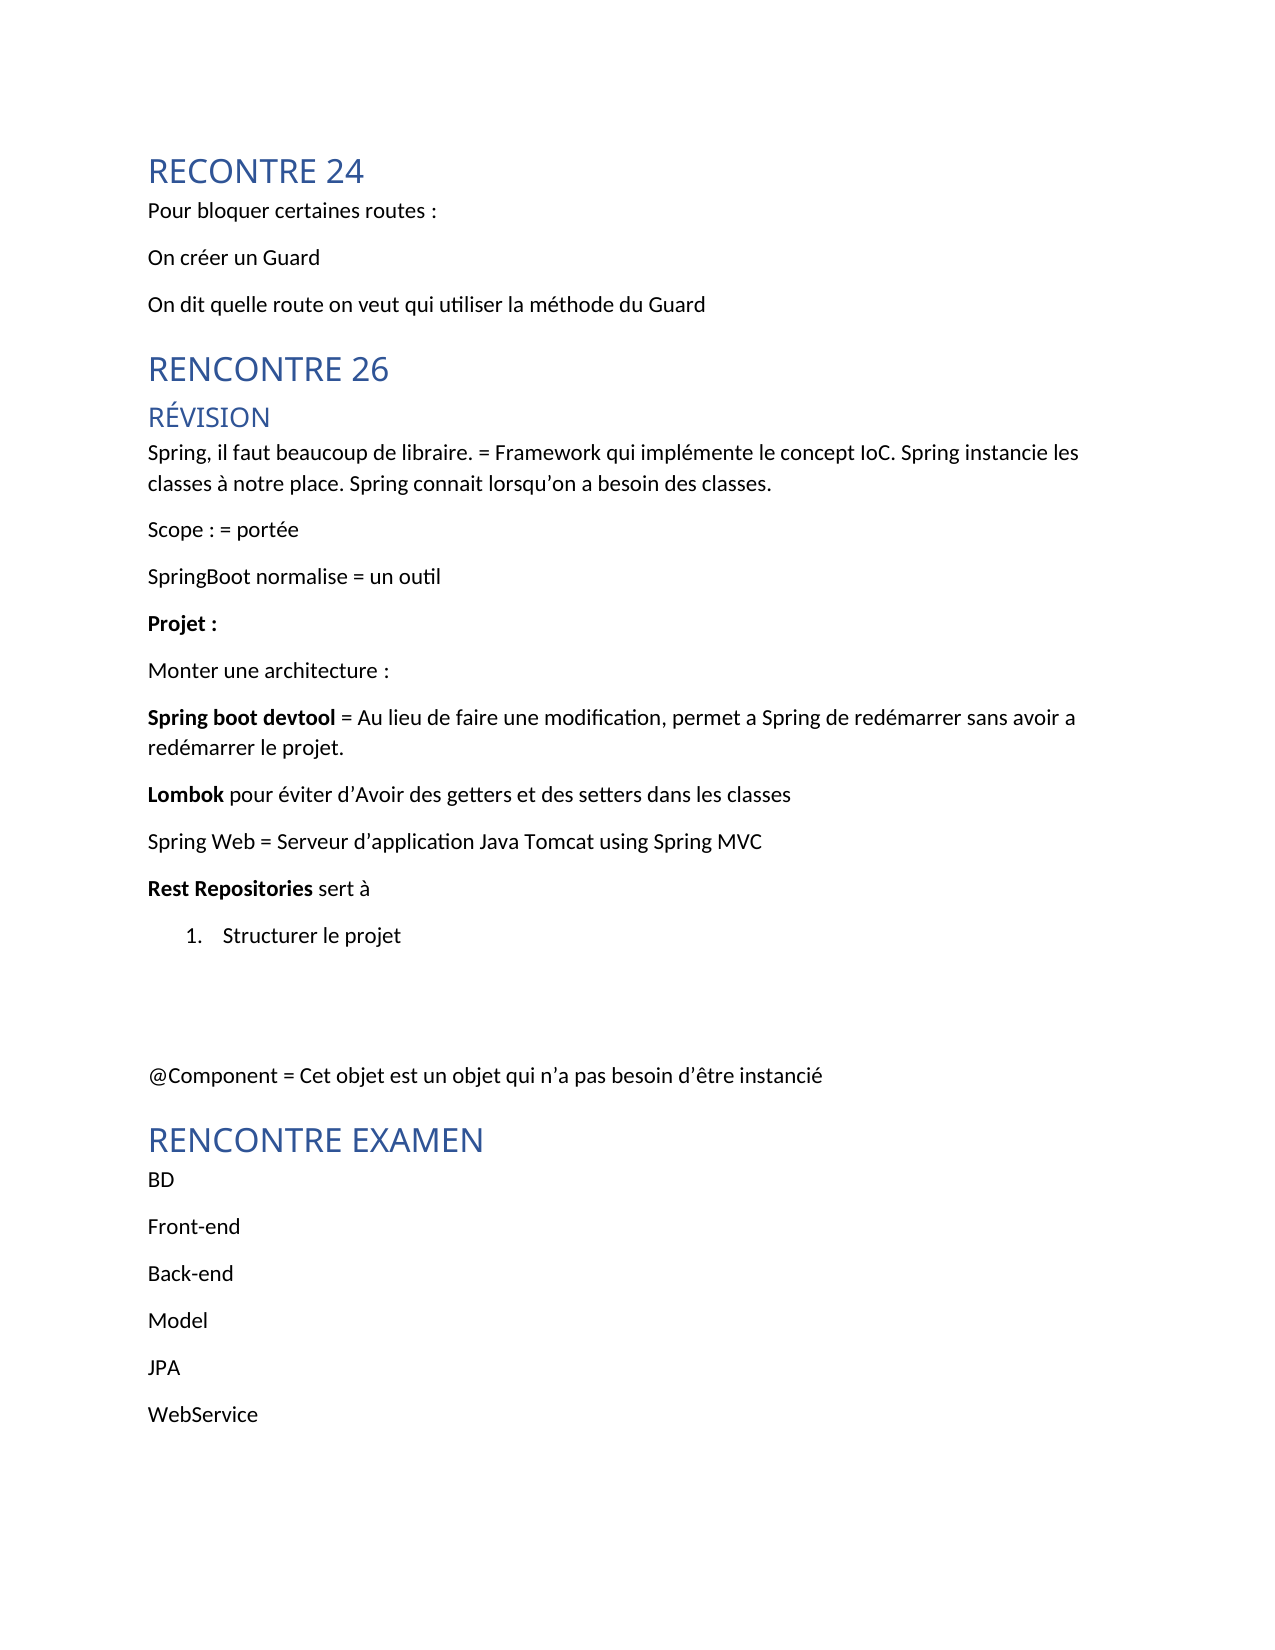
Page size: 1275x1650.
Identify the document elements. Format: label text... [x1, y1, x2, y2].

text Pour bloquer certaines routes : [148, 197, 1127, 224]
text BD [148, 1166, 1127, 1193]
text SpringBoot normalise = un outil [148, 562, 1127, 590]
text WebService [148, 1400, 1127, 1428]
text Monter une architecture : [148, 656, 1127, 684]
text On créer un Guard [148, 243, 1127, 271]
text @Component = Cet objet est un objet qui n’a pas besoin d’être instancié [148, 1061, 1127, 1089]
text On dit quelle route on veut qui utiliser la méthode du Guard [148, 290, 1127, 318]
text Spring, il faut beaucoup de libraire. = Framework qui implémente le concept IoC. Spring instancie les classes à notre place. Spring connait lorsqu’on a besoin des classes. [148, 438, 1127, 497]
subtitle RÉVISION [148, 399, 1127, 436]
text Lombok pour éviter d’Avoir des getters et des setters dans les classes [148, 780, 1127, 808]
text Front-end [148, 1212, 1127, 1240]
text JPA [148, 1353, 1127, 1381]
text Projet : [148, 609, 1127, 637]
text Spring Web = Serveur d’application Java Tomcat using Spring MVC [148, 827, 1127, 855]
text Rest Repositories sert à [148, 874, 1127, 902]
text Spring boot devtool = Au lieu de faire une modification, permet a Spring de redémarrer sans avoir a redémarrer le projet. [148, 703, 1127, 761]
subtitle RECONTRE 24 [148, 148, 1127, 193]
subtitle RENCONTRE 26 [148, 346, 1127, 391]
subtitle RENCONTRE EXAMEN [148, 1117, 1127, 1162]
text Back-end [148, 1259, 1127, 1287]
text Scope : = portée [148, 516, 1127, 543]
list Structurer le projet [185, 921, 1127, 949]
text Model [148, 1306, 1127, 1334]
